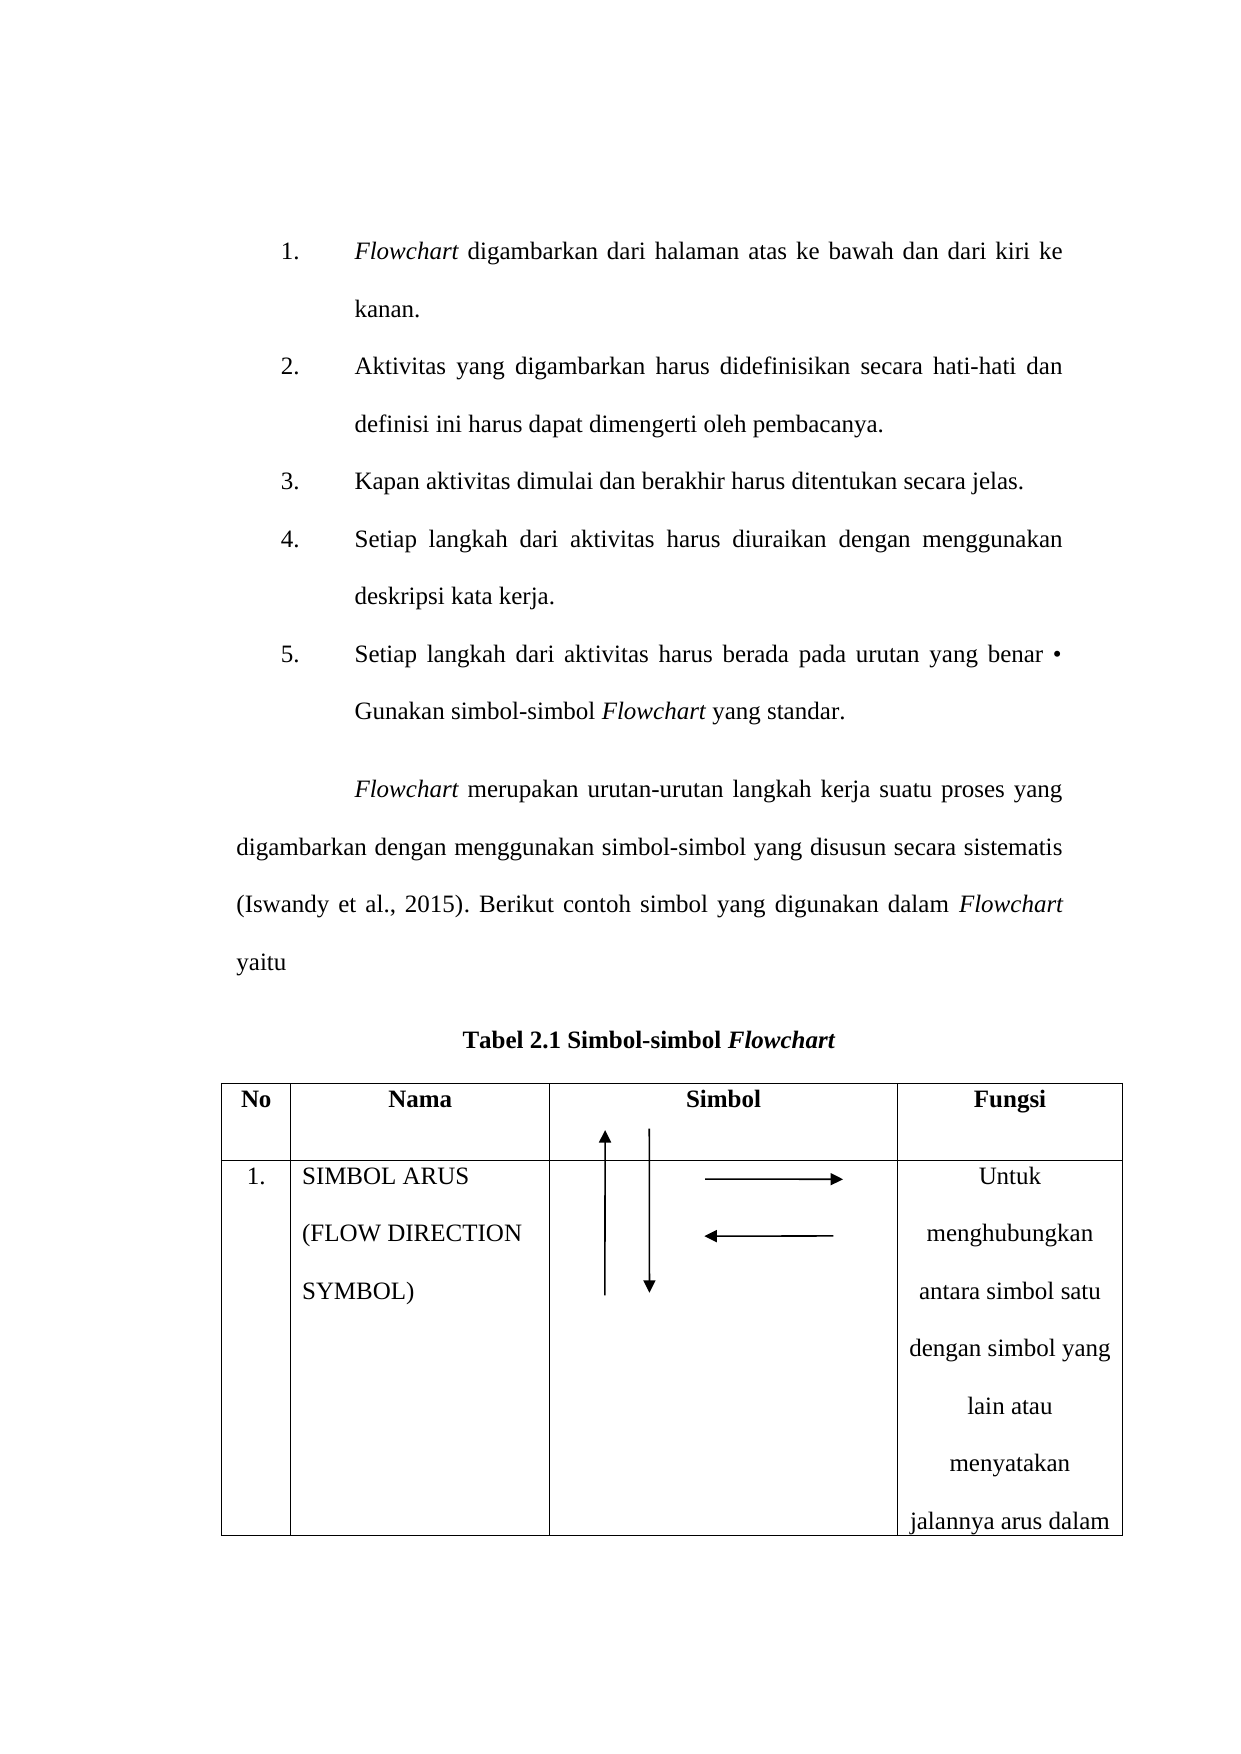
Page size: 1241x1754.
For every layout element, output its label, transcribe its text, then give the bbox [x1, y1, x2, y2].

list Setiap langkah dari aktivitas harus diuraikan dengan menggunakan deskripsi kata kerja. [281, 524, 1063, 610]
text Flowchart merupakan urutan-urutan langkah kerja suatu proses yang digambarkan dengan menggunakan simbol-simbol yang disusun secara sistematis (Iswandy et al., 2015). Berikut contoh simbol yang digunakan dalam Flowchart yaitu [236, 774, 1063, 976]
table_header Simbol [550, 1084, 897, 1160]
list Aktivitas yang digambarkan harus didefinisikan secara hati-hati dan definisi ini harus dapat dimengerti oleh pembacanya. [281, 351, 1063, 437]
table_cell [898, 1161, 1122, 1534]
list Flowchart digambarkan dari halaman atas ke bawah dan dari kiri ke kanan. [281, 236, 1063, 322]
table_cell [291, 1161, 549, 1534]
table_header Fungsi [898, 1084, 1122, 1160]
text Tabel 2.1 Simbol-simbol Flowchart [236, 1025, 1063, 1054]
list Kapan aktivitas dimulai dan berakhir harus ditentukan secara jelas. [281, 466, 1063, 495]
table_header No [222, 1084, 290, 1160]
table_cell 1. [222, 1161, 290, 1534]
table_cell [550, 1161, 897, 1534]
table_header Nama [291, 1084, 549, 1160]
list Setiap langkah dari aktivitas harus berada pada urutan yang benar • Gunakan simbol-simbol Flowchart yang standar. [281, 639, 1063, 725]
